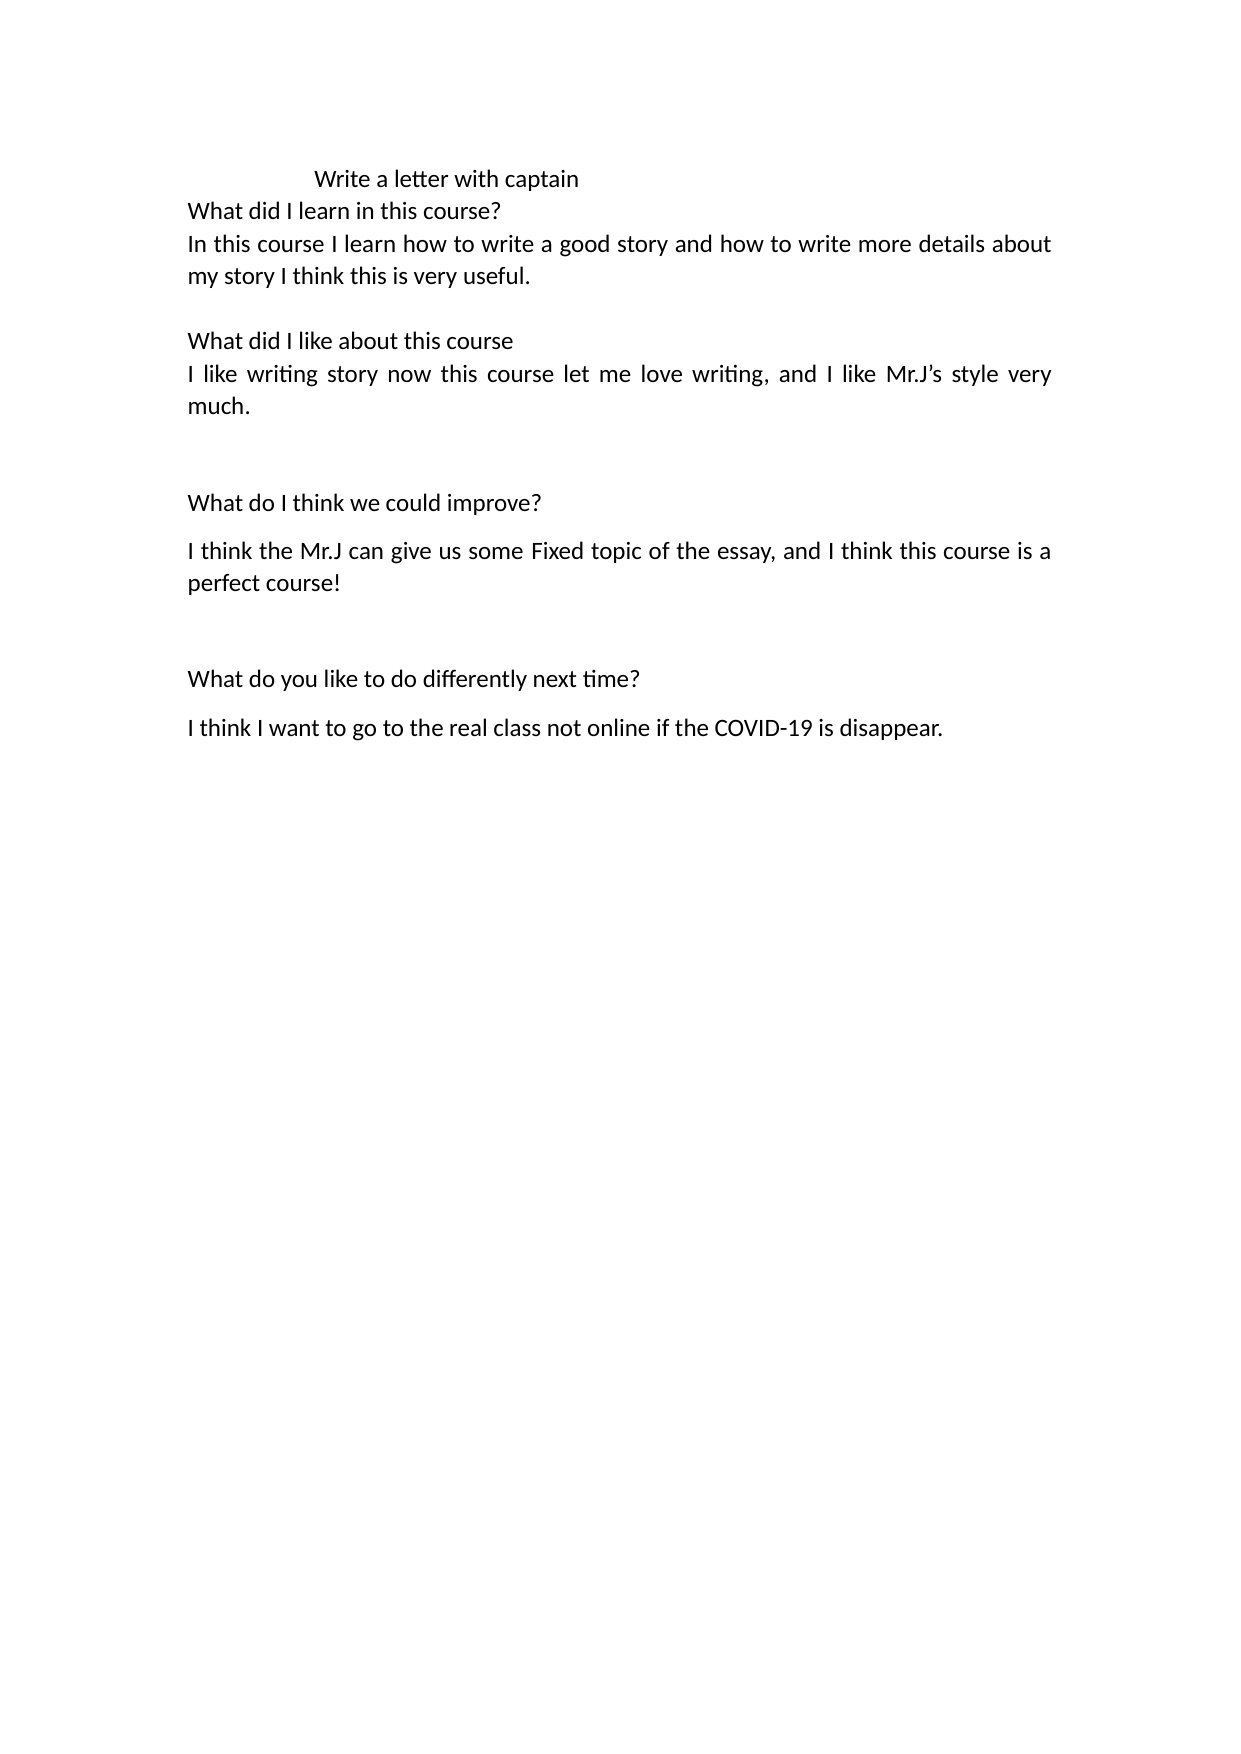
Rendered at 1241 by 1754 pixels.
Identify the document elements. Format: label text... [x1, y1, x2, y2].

text What did I like about this course [187, 324, 1053, 357]
text In this course I learn how to write a good story and how to write more details about my story I think this is very useful. [187, 227, 1053, 292]
list What do you like to do differently next time? [187, 663, 1053, 695]
text What did I learn in this course? [187, 194, 1053, 227]
list I think the Mr.J can give us some Fixed topic of the essay, and I think this course is a perfect course! [187, 534, 1053, 599]
list I like writing story now this course let me love writing, and I like Mr.J’s style very much. [187, 357, 1053, 422]
list What do I think we could improve? [187, 486, 1053, 518]
text Write a letter with captain [187, 162, 1053, 194]
list I think I want to go to the real class not online if the COVID-19 is disappear. [187, 711, 1053, 743]
